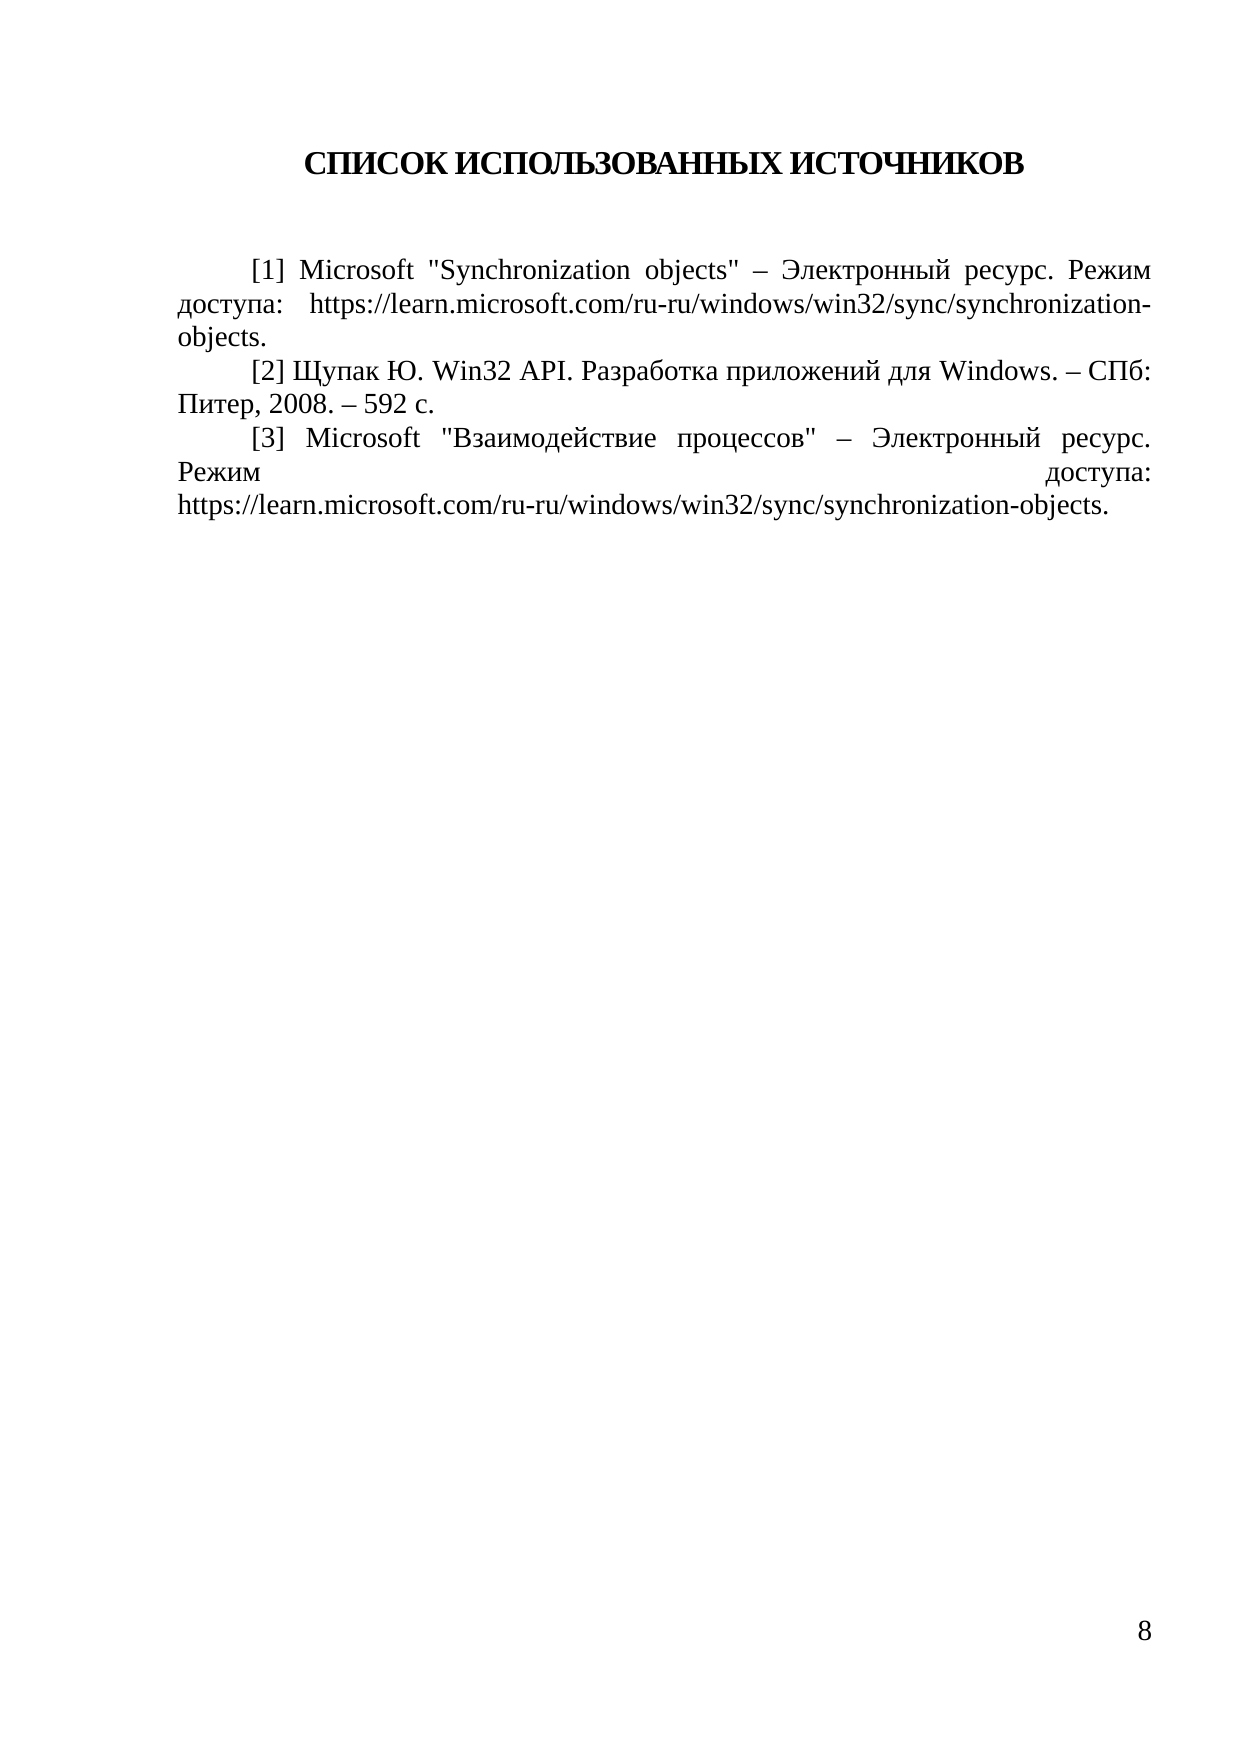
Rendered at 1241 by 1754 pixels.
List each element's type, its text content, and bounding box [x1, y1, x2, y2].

text [1] Microsoft "Synchronization objects" – Электронный ресурс. Режим доступа: https://learn.microsoft.com/ru-ru/windows/win32/sync/synchronization-objects. [177, 252, 1152, 353]
text [3] Microsoft "Взаимодействие процессов" – Электронный ресурс. Режим доступа: https://learn.microsoft.com/ru-ru/windows/win32/sync/synchronization-objects. [177, 420, 1152, 521]
text СПИСОК ИСПОЛЬЗОВАННЫХ ИСТОЧНИКОВ [177, 143, 1152, 181]
text [2] Щупак Ю. Win32 API. Разработка приложений для Windows. – СПб: Питер, 2008. – 592 с. [177, 353, 1152, 420]
